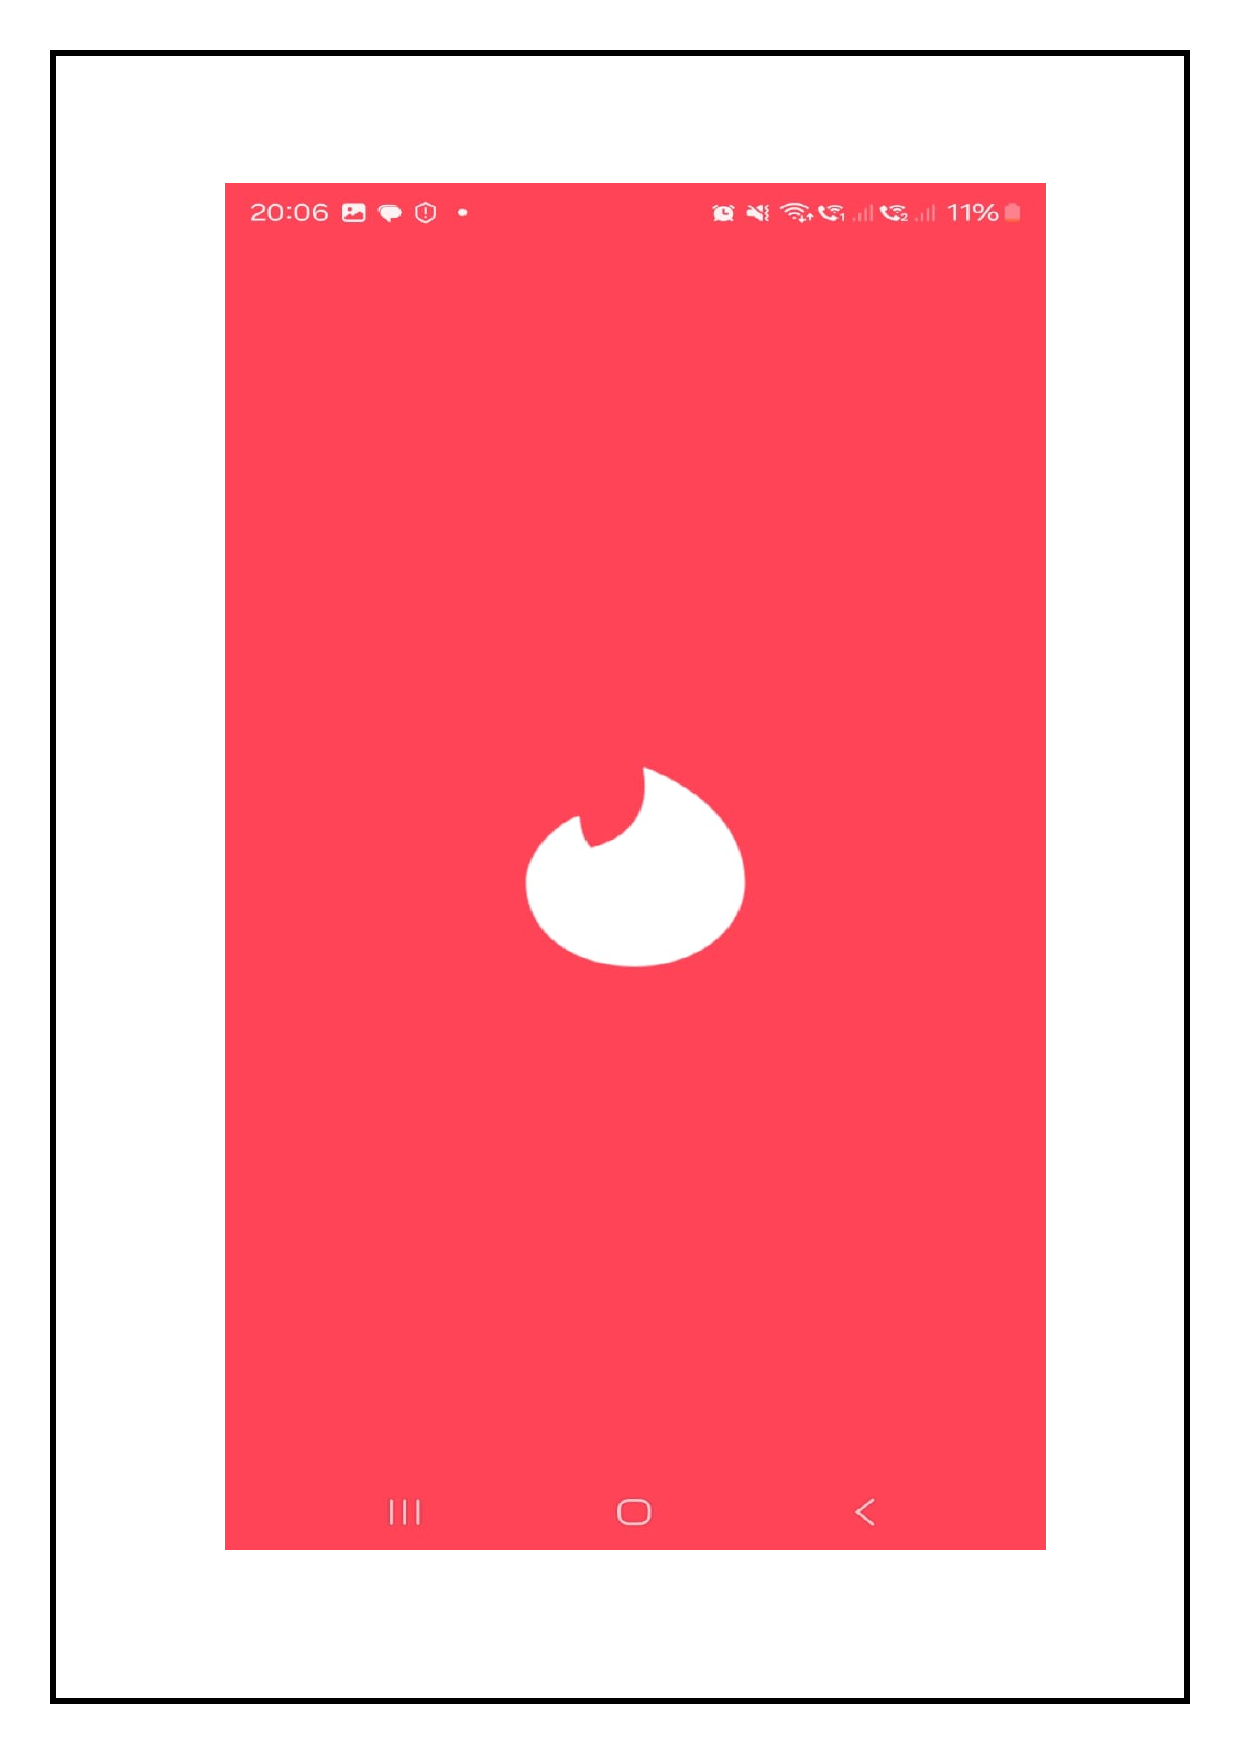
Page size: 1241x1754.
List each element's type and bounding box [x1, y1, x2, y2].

picture [225, 183, 1046, 1550]
